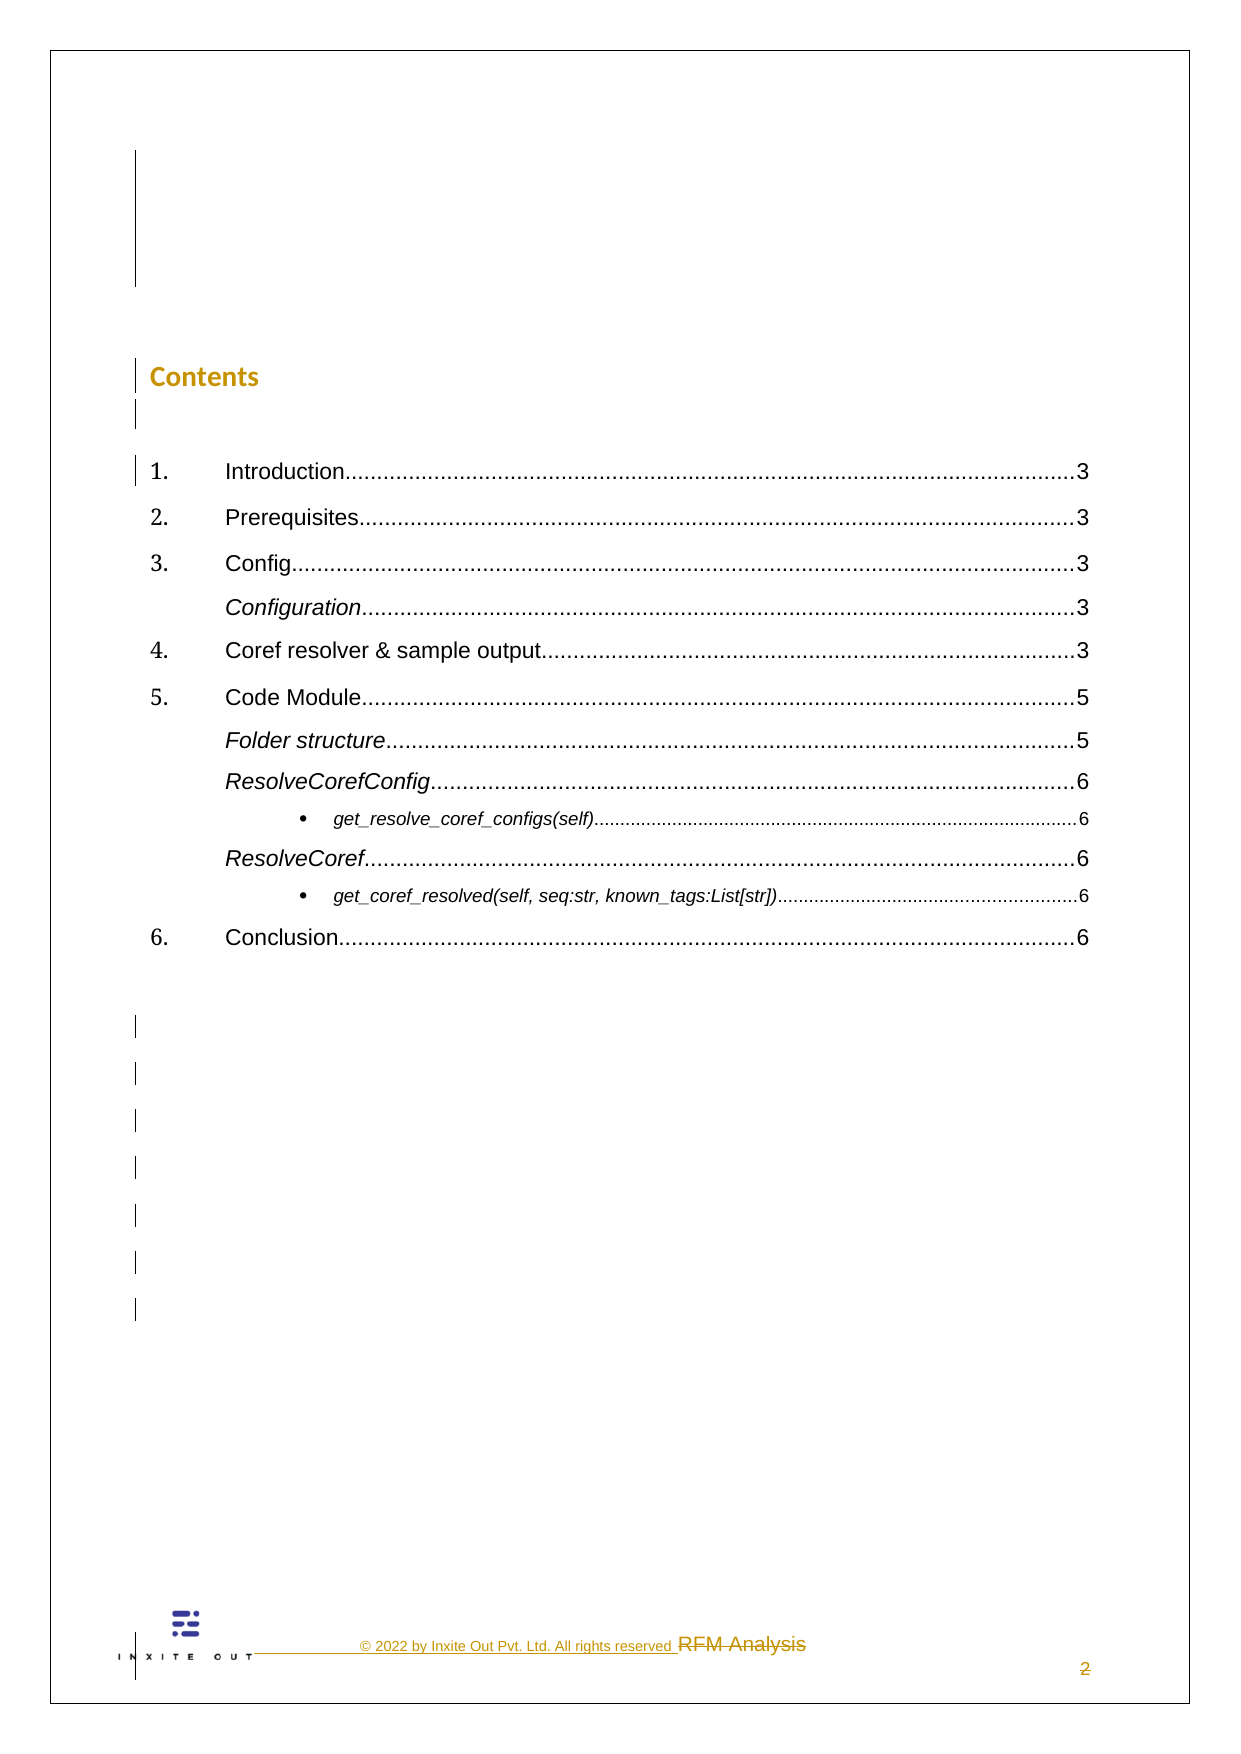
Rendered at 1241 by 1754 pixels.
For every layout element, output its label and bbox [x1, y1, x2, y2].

picture [107, 1604, 255, 1664]
